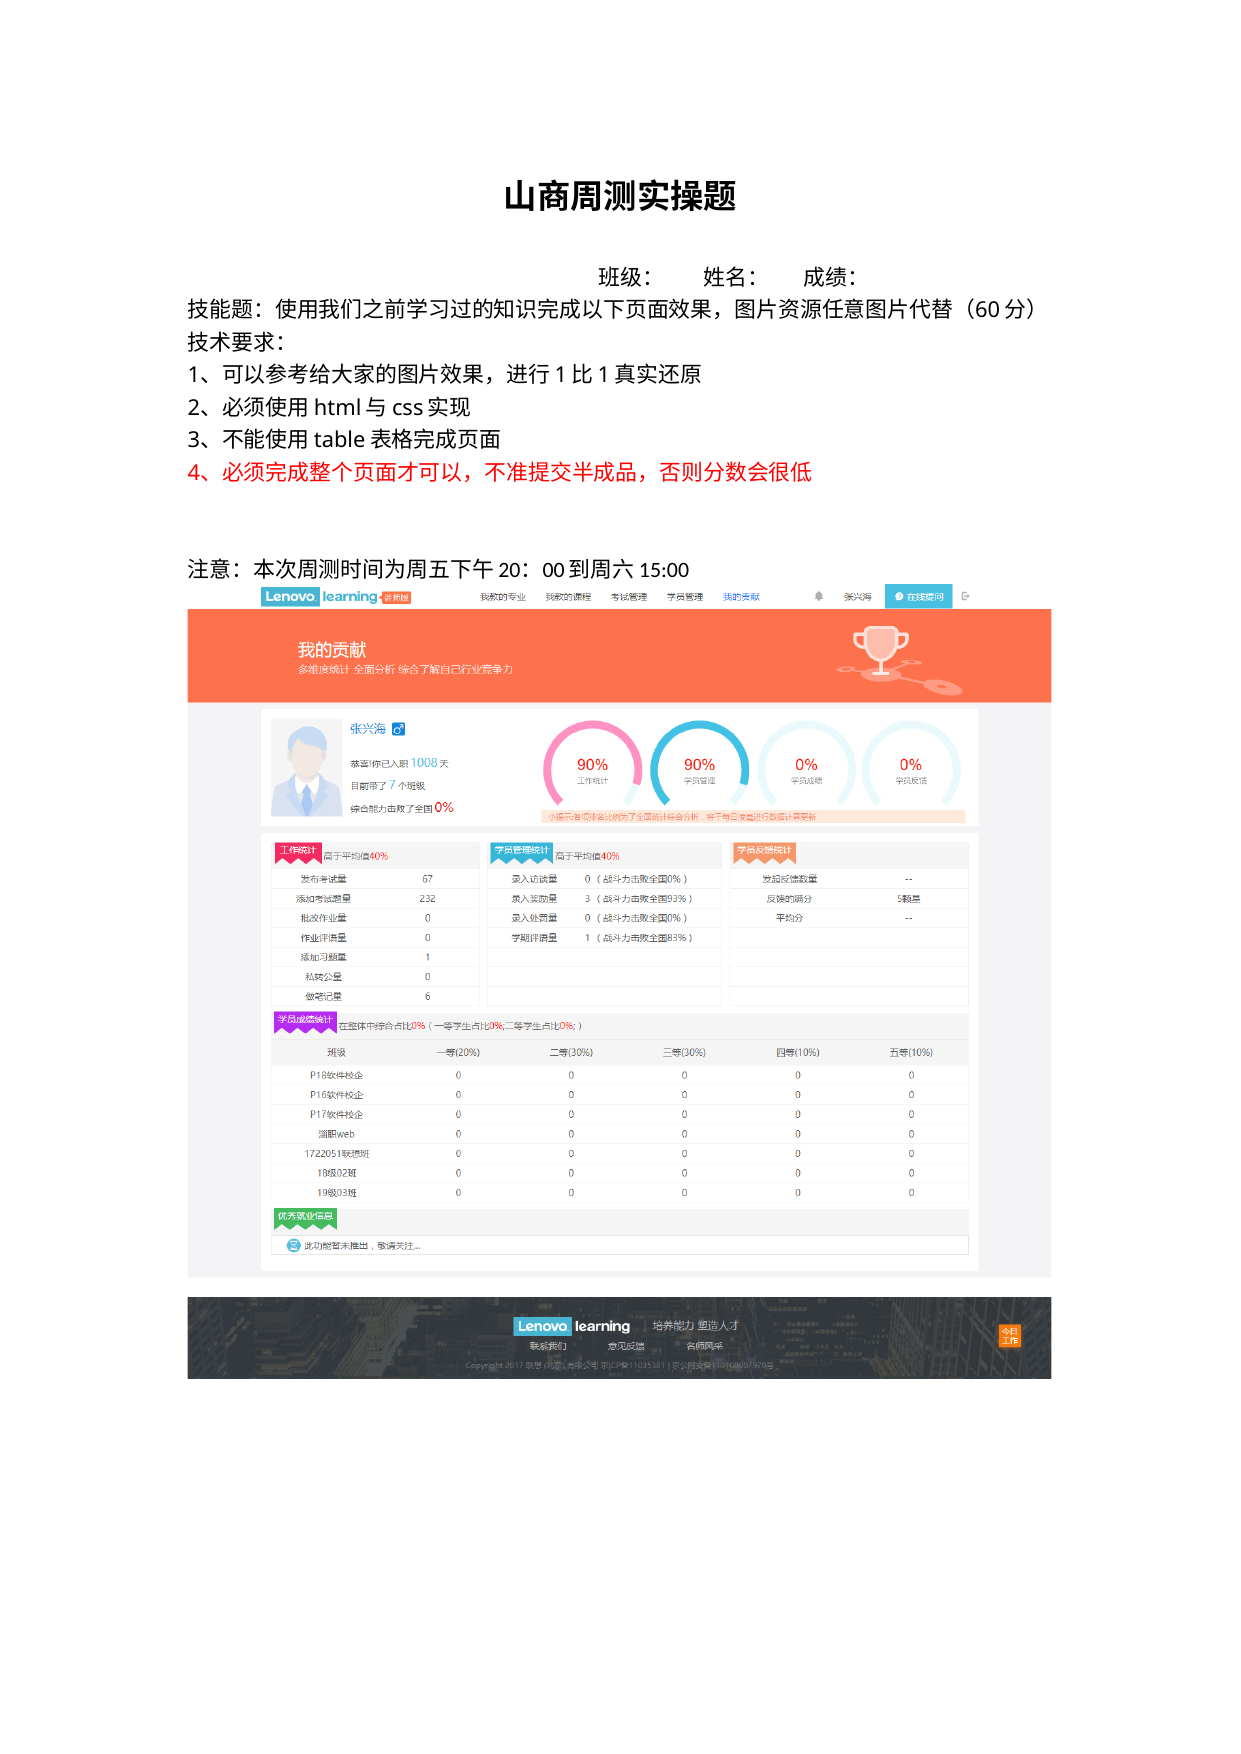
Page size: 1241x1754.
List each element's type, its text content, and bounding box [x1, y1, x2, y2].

text 技术要求： [187, 324, 1053, 357]
list 必须完成整个页面才可以，不准提交半成品，否则分数会很低 [187, 454, 1053, 487]
text 注意：本次周测时间为周五下午20：00到周六15:00 [187, 552, 1053, 584]
text 山商周测实操题 [187, 162, 1053, 227]
list 不能使用table表格完成页面 [187, 422, 1053, 454]
list 必须使用html与css实现 [187, 389, 1053, 422]
list 可以参考给大家的图片效果，进行1比1真实还原 [187, 357, 1053, 389]
picture [187, 584, 1052, 1379]
text 班级： 姓名： 成绩： [187, 259, 1053, 292]
text 技能题：使用我们之前学习过的知识完成以下页面效果，图片资源任意图片代替（60分） [187, 292, 1053, 324]
